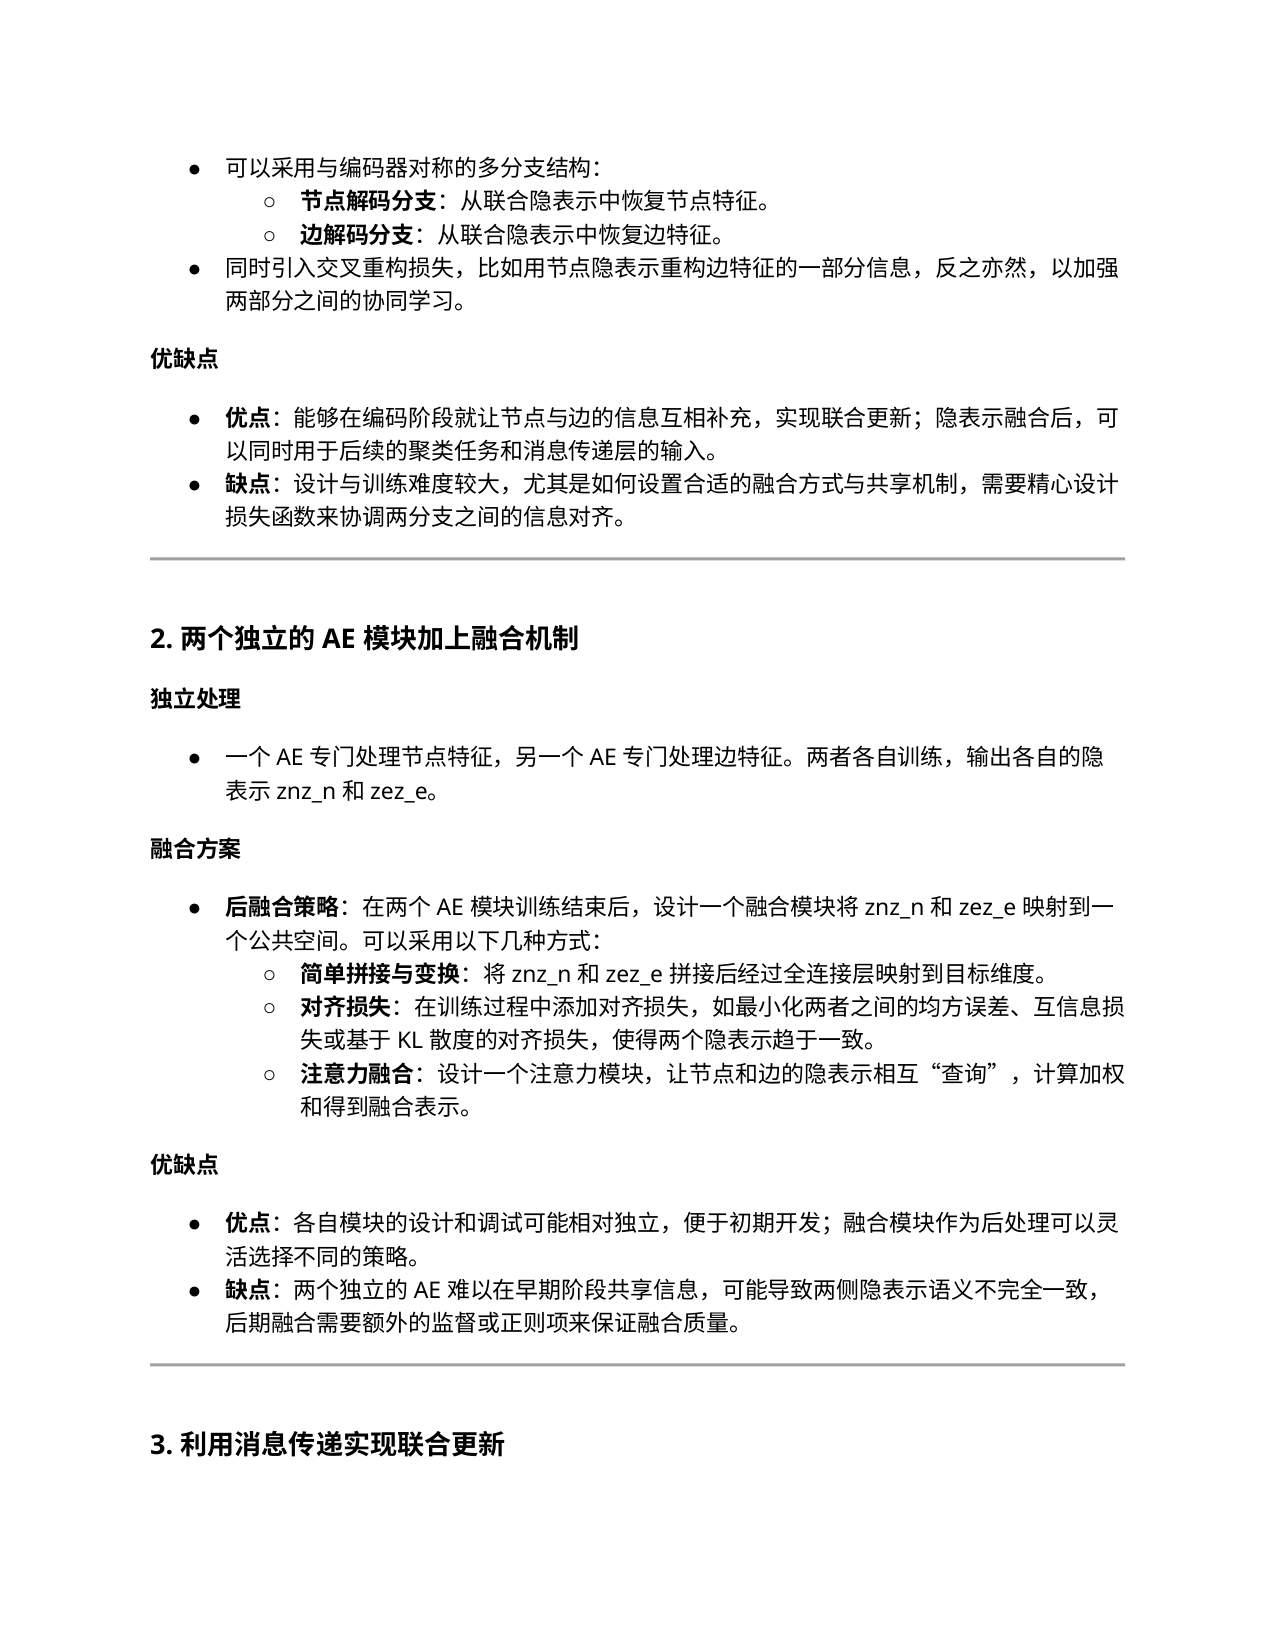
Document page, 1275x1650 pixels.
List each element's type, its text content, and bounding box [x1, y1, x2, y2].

list 注意力融合：设计一个注意力模块，让节点和边的隐表示相互“查询”，计算加权和得到融合表示。 [262, 1056, 1125, 1122]
list 后融合策略：在两个 AE 模块训练结束后，设计一个融合模块将 znz_n 和 zez_e 映射到一个公共空间。可以采用以下几种方式： [187, 889, 1125, 956]
list 同时引入交叉重构损失，比如用节点隐表示重构边特征的一部分信息，反之亦然，以加强两部分之间的协同学习。 [187, 250, 1125, 316]
list 缺点：两个独立的 AE 难以在早期阶段共享信息，可能导致两侧隐表示语义不完全一致，后期融合需要额外的监督或正则项来保证融合质量。 [187, 1272, 1125, 1338]
list 可以采用与编码器对称的多分支结构： [187, 150, 1125, 183]
list 缺点：设计与训练难度较大，尤其是如何设置合适的融合方式与共享机制，需要精心设计损失函数来协调两分支之间的信息对齐。 [187, 466, 1125, 532]
subtitle 3. 利用消息传递实现联合更新 [150, 1423, 1125, 1462]
list 边解码分支：从联合隐表示中恢复边特征。 [262, 216, 1125, 250]
text 独立处理 [150, 681, 1125, 714]
text 优缺点 [150, 341, 1125, 374]
list 简单拼接与变换：将 znz_n 和 zez_e 拼接后经过全连接层映射到目标维度。 [262, 956, 1125, 989]
list 一个 AE 专门处理节点特征，另一个 AE 专门处理边特征。两者各自训练，输出各自的隐表示 znz_n 和 zez_e。 [187, 739, 1125, 806]
text 优缺点 [150, 1147, 1125, 1180]
list 对齐损失：在训练过程中添加对齐损失，如最小化两者之间的均方误差、互信息损失或基于 KL 散度的对齐损失，使得两个隐表示趋于一致。 [262, 989, 1125, 1056]
list 优点：各自模块的设计和调试可能相对独立，便于初期开发；融合模块作为后处理可以灵活选择不同的策略。 [187, 1205, 1125, 1272]
list 优点：能够在编码阶段就让节点与边的信息互相补充，实现联合更新；隐表示融合后，可以同时用于后续的聚类任务和消息传递层的输入。 [187, 399, 1125, 466]
list 节点解码分支：从联合隐表示中恢复节点特征。 [262, 183, 1125, 216]
text 融合方案 [150, 831, 1125, 864]
subtitle 2. 两个独立的 AE 模块加上融合机制 [150, 617, 1125, 656]
